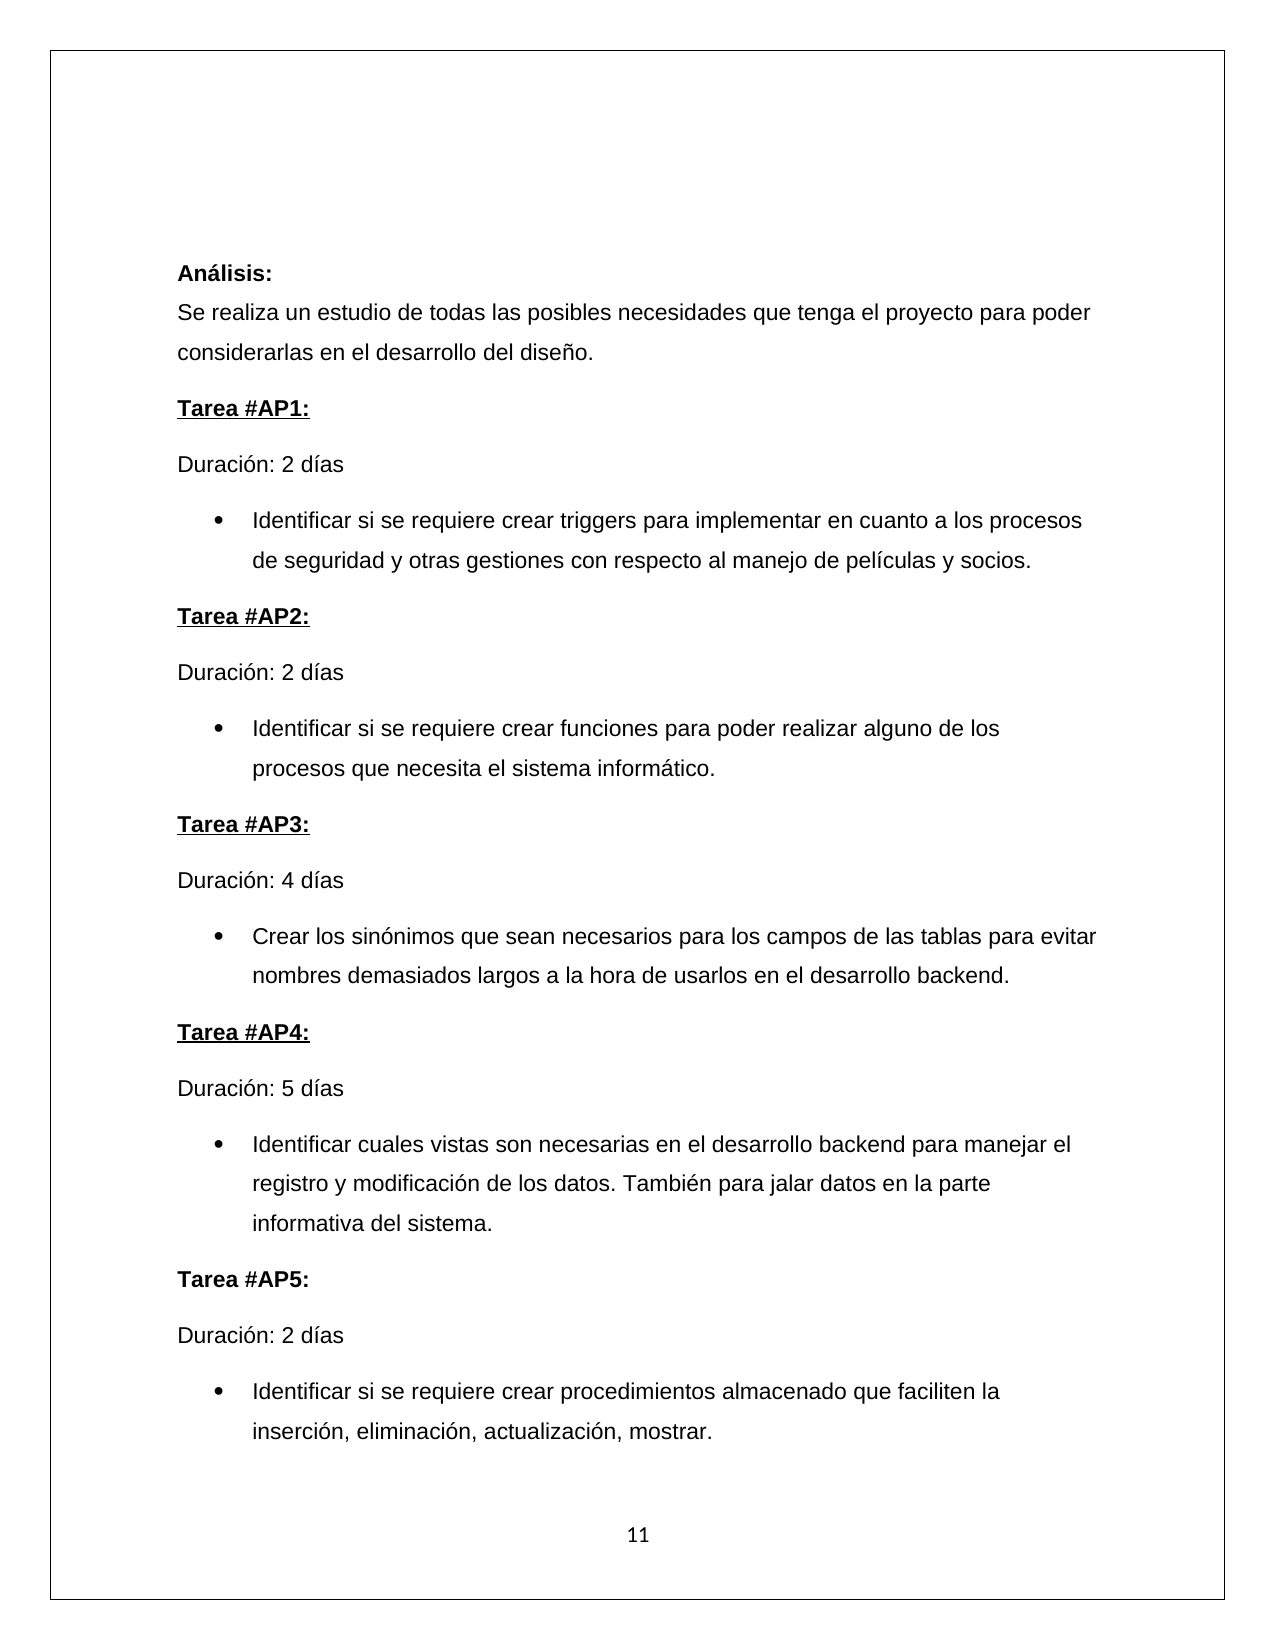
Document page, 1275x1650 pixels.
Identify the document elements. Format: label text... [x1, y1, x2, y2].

list Identificar si se requiere crear funciones para poder realizar alguno de los procesos que necesita el sistema informático. [214, 715, 1098, 781]
text Tarea #AP2: [177, 603, 1098, 629]
list Identificar si se requiere crear procedimientos almacenado que faciliten la inserción, eliminación, actualización, mostrar. [214, 1378, 1098, 1444]
list Identificar si se requiere crear triggers para implementar en cuanto a los procesos de seguridad y otras gestiones con respecto al manejo de películas y socios. [214, 507, 1098, 573]
text Duración: 5 días [177, 1075, 1098, 1101]
text Tarea #AP3: [177, 811, 1098, 837]
text Duración: 2 días [177, 451, 1098, 477]
subtitle Análisis: [177, 260, 1098, 286]
text Duración: 2 días [177, 1322, 1098, 1348]
text Duración: 4 días [177, 867, 1098, 893]
text Se realiza un estudio de todas las posibles necesidades que tenga el proyecto para poder considerarlas en el desarrollo del diseño. [177, 299, 1098, 365]
text Tarea #AP5: [177, 1266, 1098, 1292]
list Identificar cuales vistas son necesarias en el desarrollo backend para manejar el registro y modificación de los datos. También para jalar datos en la parte informativa del sistema. [214, 1131, 1098, 1236]
text Tarea #AP1: [177, 395, 1098, 421]
text Tarea #AP4: [177, 1019, 1098, 1045]
text Duración: 2 días [177, 659, 1098, 685]
list Crear los sinónimos que sean necesarios para los campos de las tablas para evitar nombres demasiados largos a la hora de usarlos en el desarrollo backend. [214, 923, 1098, 989]
